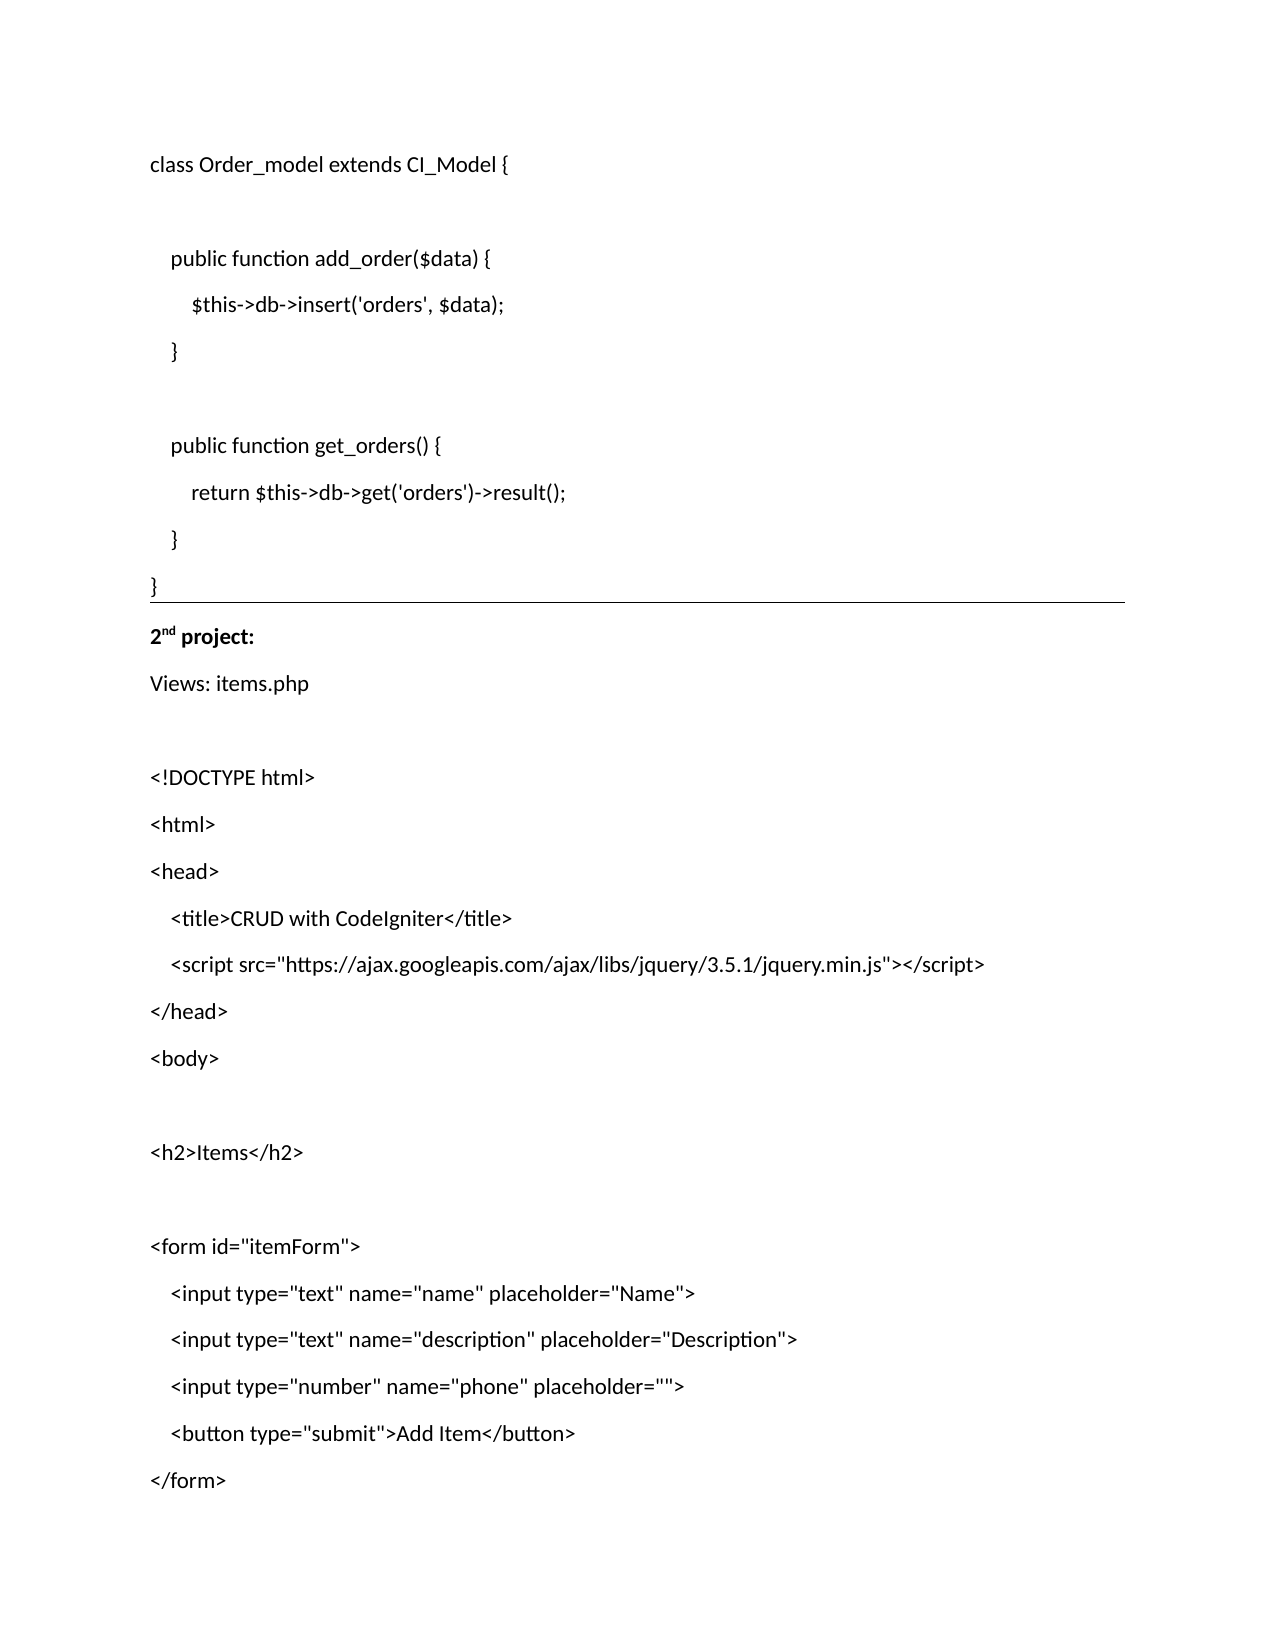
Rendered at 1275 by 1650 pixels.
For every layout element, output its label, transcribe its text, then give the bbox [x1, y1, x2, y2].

text 2nd project: [150, 622, 1125, 650]
text public function get_orders() { [150, 431, 1125, 459]
text <input type="number" name="phone" placeholder=""> [150, 1372, 1125, 1400]
text Views: items.php [150, 669, 1125, 697]
text } [150, 525, 1125, 553]
text <body> [150, 1044, 1125, 1072]
text } [150, 572, 1125, 602]
text <form id="itemForm"> [150, 1232, 1125, 1260]
text $this->db->insert('orders', $data); [150, 291, 1125, 319]
text <!DOCTYPE html> [150, 763, 1125, 791]
text public function add_order($data) { [150, 244, 1125, 272]
text <h2>Items</h2> [150, 1138, 1125, 1166]
text return $this->db->get('orders')->result(); [150, 478, 1125, 506]
text </head> [150, 997, 1125, 1025]
text } [150, 337, 1125, 366]
text <html> [150, 810, 1125, 838]
text <head> [150, 857, 1125, 885]
text </form> [150, 1466, 1125, 1494]
text <input type="text" name="name" placeholder="Name"> [150, 1279, 1125, 1307]
text <title>CRUD with CodeIgniter</title> [150, 904, 1125, 932]
text class Order_model extends CI_Model { [150, 150, 1125, 178]
text <input type="text" name="description" placeholder="Description"> [150, 1326, 1125, 1353]
text <script src="https://ajax.googleapis.com/ajax/libs/jquery/3.5.1/jquery.min.js"></script> [150, 951, 1125, 978]
text <button type="submit">Add Item</button> [150, 1419, 1125, 1447]
